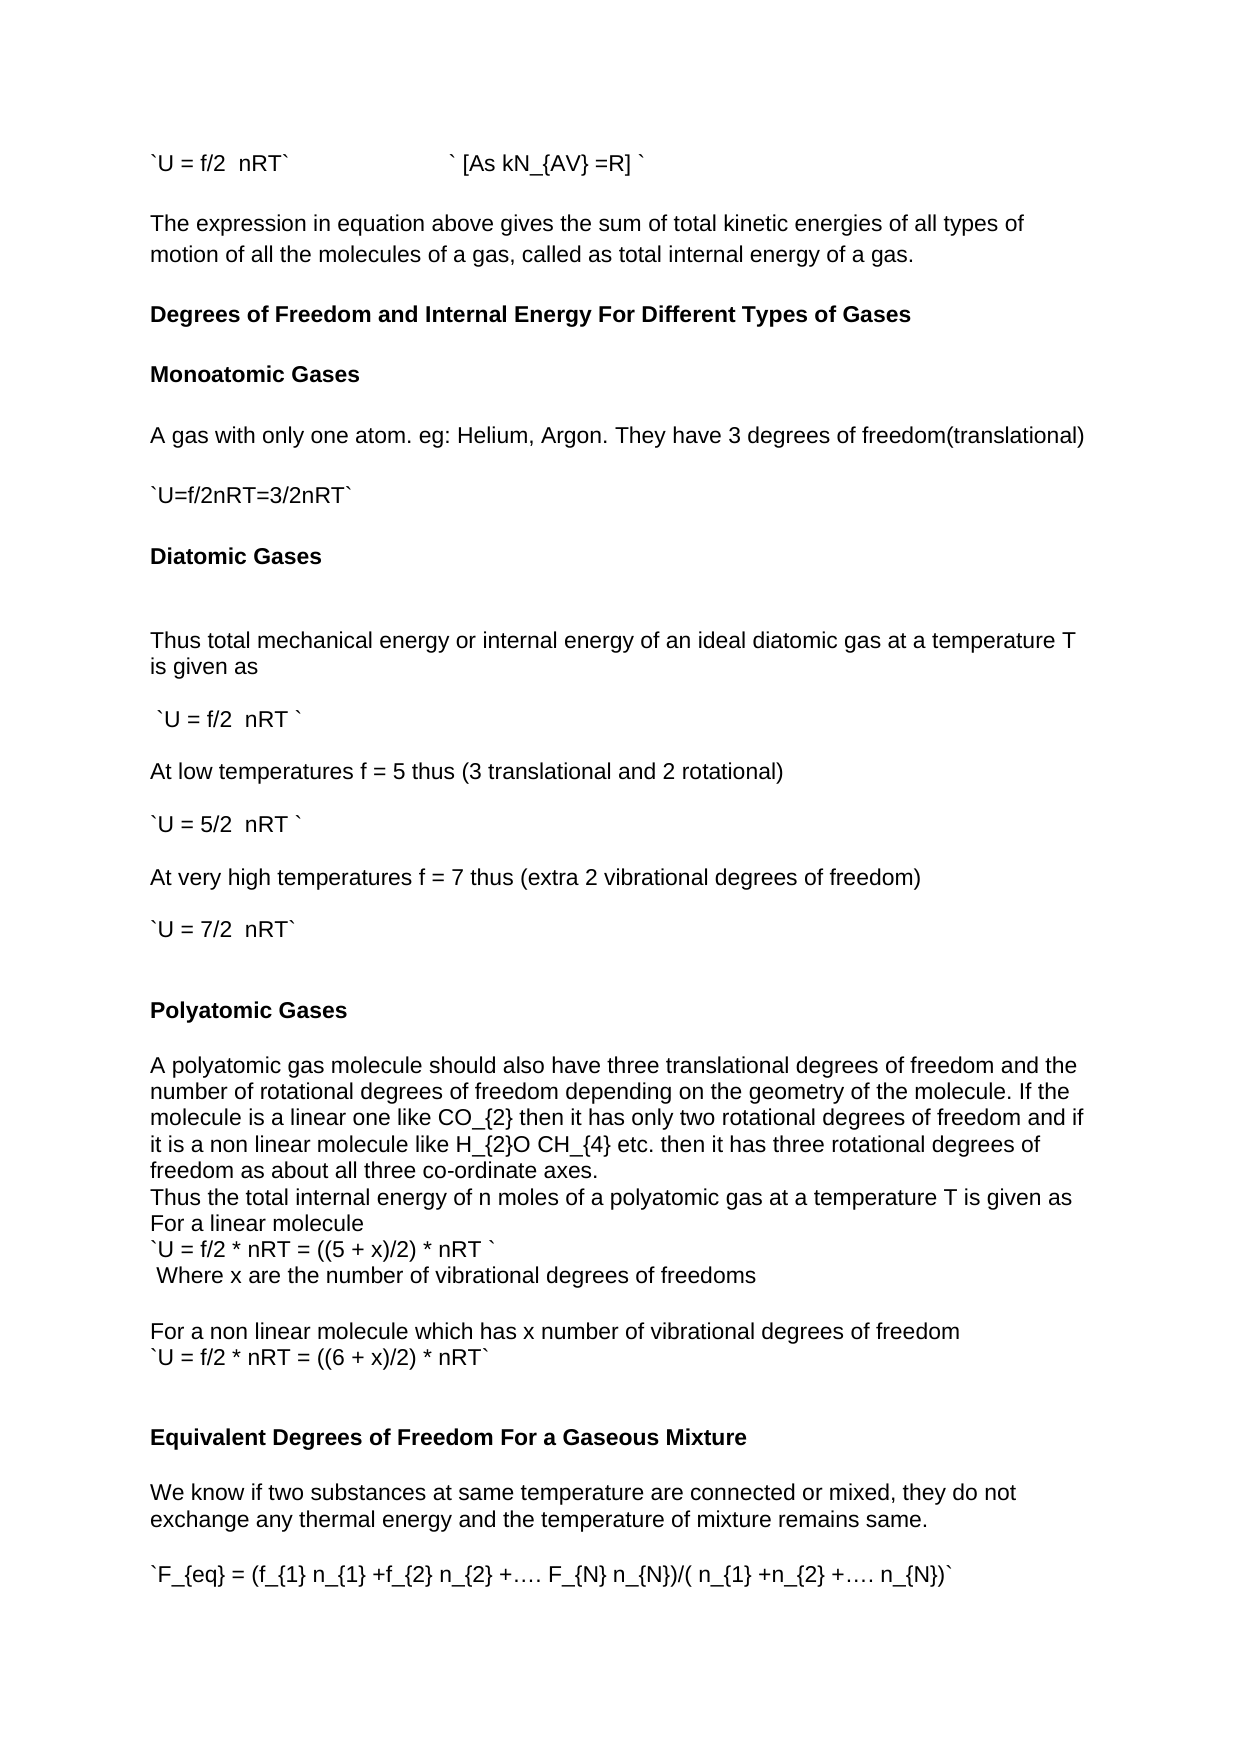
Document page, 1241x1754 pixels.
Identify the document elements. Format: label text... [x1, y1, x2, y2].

text Polyatomic Gases [150, 997, 1090, 1023]
text Monoatomic Gases [150, 361, 1090, 388]
text Where x are the number of vibrational degrees of freedoms [150, 1262, 1090, 1289]
text Degrees of Freedom and Internal Energy For Different Types of Gases [150, 301, 1090, 327]
text A polyatomic gas molecule should also have three translational degrees of freedom and the number of rotational degrees of freedom depending on the geometry of the molecule. If the molecule is a linear one like CO_{2} then it has only two rotational degrees of freedom and if it is a non linear molecule like H_{2}O CH_{4} etc. then it has three rotational degrees of freedom as about all three co-ordinate axes. [150, 1052, 1090, 1183]
text `U=f/2nRT=3/2nRT` [150, 482, 1090, 509]
text For a non linear molecule which has x number of vibrational degrees of freedom [150, 1318, 1090, 1344]
text A gas with only one atom. eg: Helium, Argon. They have 3 degrees of freedom(translational) [150, 422, 1090, 448]
text `U = f/2 * nRT = ((6 + x)/2) * nRT` [150, 1344, 1090, 1370]
text Diatomic Gases [150, 543, 1090, 569]
text `U = 5/2 nRT ` [150, 811, 1090, 837]
text `U = f/2 nRT ` [150, 706, 1090, 732]
text `U = f/2 nRT` ` [As kN_{AV} =R] ` [150, 150, 1090, 176]
text `F_{eq} = (f_{1} n_{1} +f_{2} n_{2} +…. F_{N} n_{N})/( n_{1} +n_{2} +…. n_{N})` [150, 1561, 1090, 1587]
text Thus the total internal energy of n moles of a polyatomic gas at a temperature T is given as For a linear molecule [150, 1183, 1090, 1236]
text Equivalent Degrees of Freedom For a Gaseous Mixture [150, 1424, 1090, 1450]
text `U = f/2 * nRT = ((5 + x)/2) * nRT ` [150, 1236, 1090, 1262]
text At low temperatures f = 5 thus (3 translational and 2 rotational) [150, 758, 1090, 785]
text We know if two substances at same temperature are connected or mixed, they do not exchange any thermal energy and the temperature of mixture remains same. [150, 1479, 1090, 1532]
text Thus total mechanical energy or internal energy of an ideal diatomic gas at a temperature T is given as [150, 627, 1090, 679]
text `U = 7/2 nRT` [150, 916, 1090, 943]
text At very high temperatures f = 7 thus (extra 2 vibrational degrees of freedom) [150, 864, 1090, 890]
text The expression in equation above gives the sum of total kinetic energies of all types of motion of all the molecules of a gas, called as total internal energy of a gas. [150, 210, 1090, 267]
